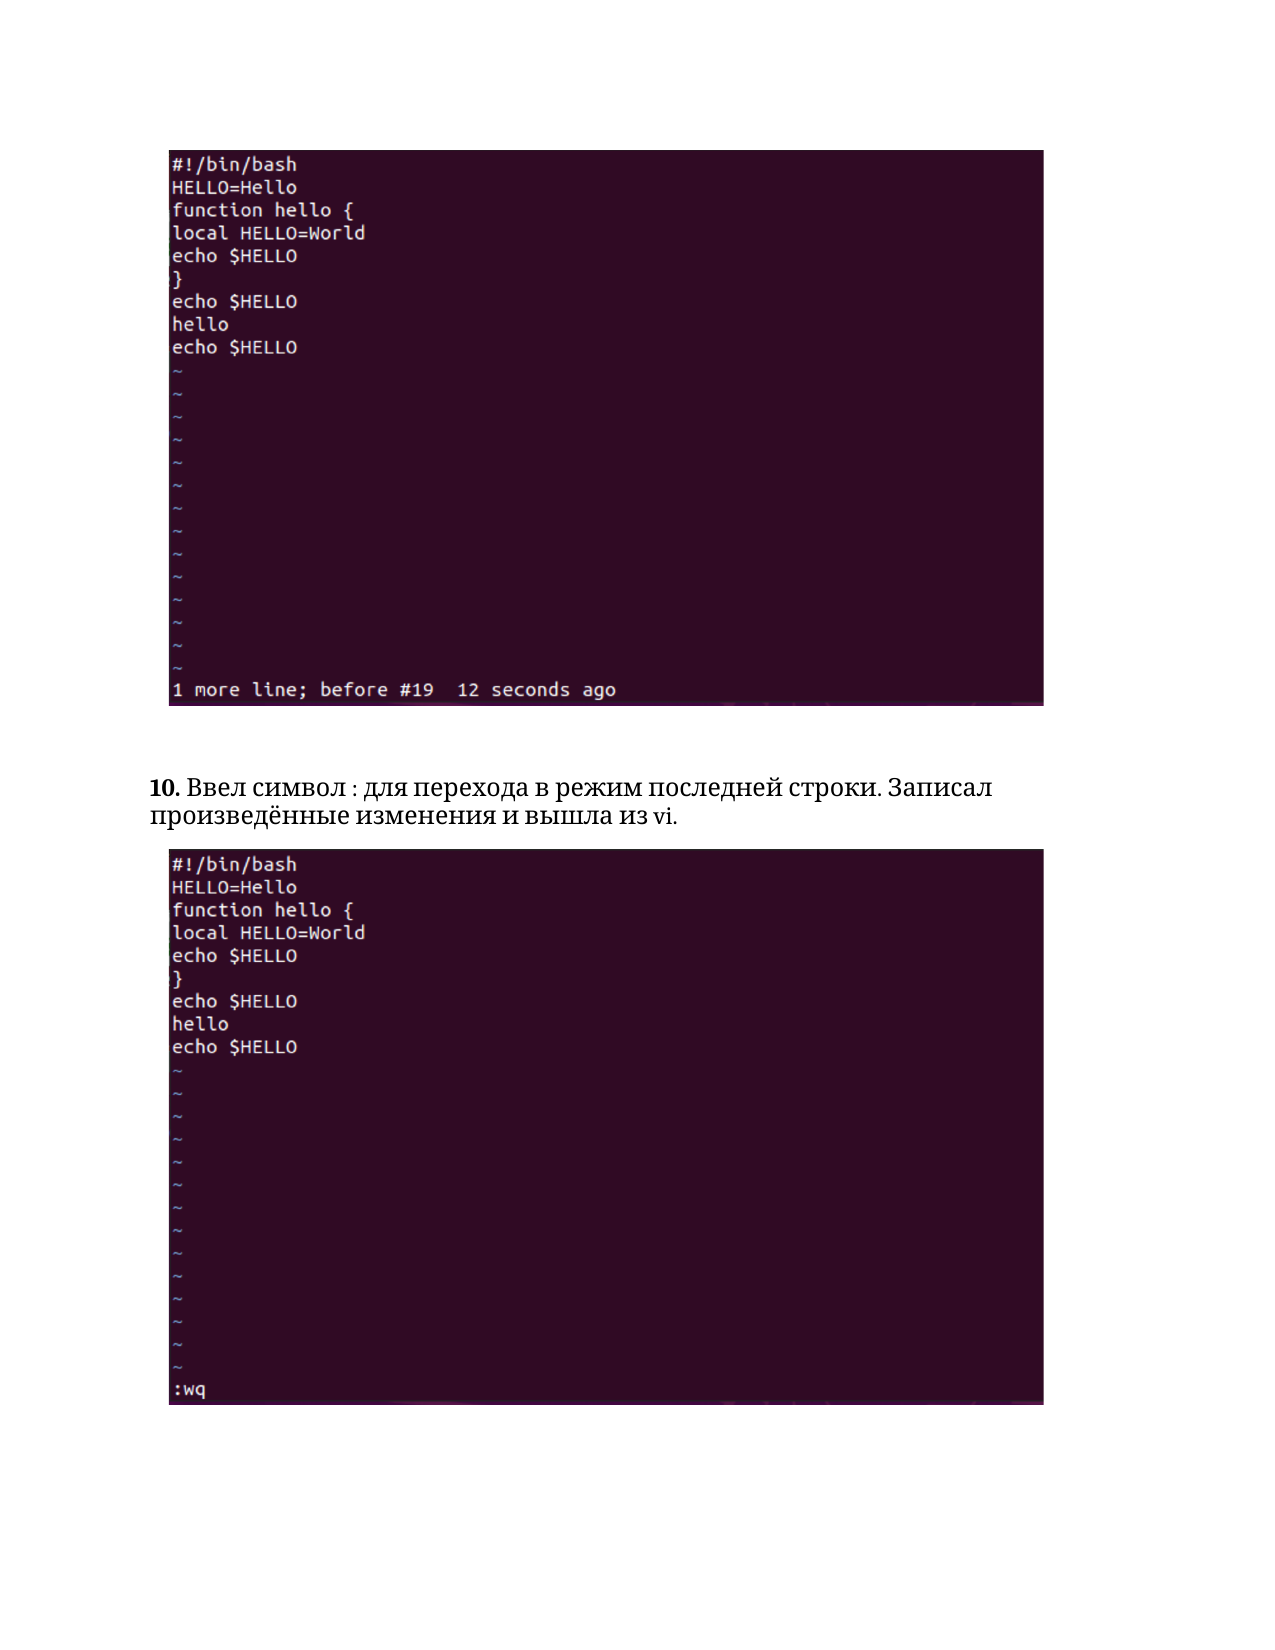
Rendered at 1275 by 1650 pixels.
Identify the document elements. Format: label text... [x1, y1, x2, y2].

picture [168, 849, 1044, 1405]
text 10. Ввел символ : для перехода в режим последней строки. Записал произведённые изменения и вышла из vi. [150, 773, 1125, 831]
picture [168, 150, 1044, 706]
